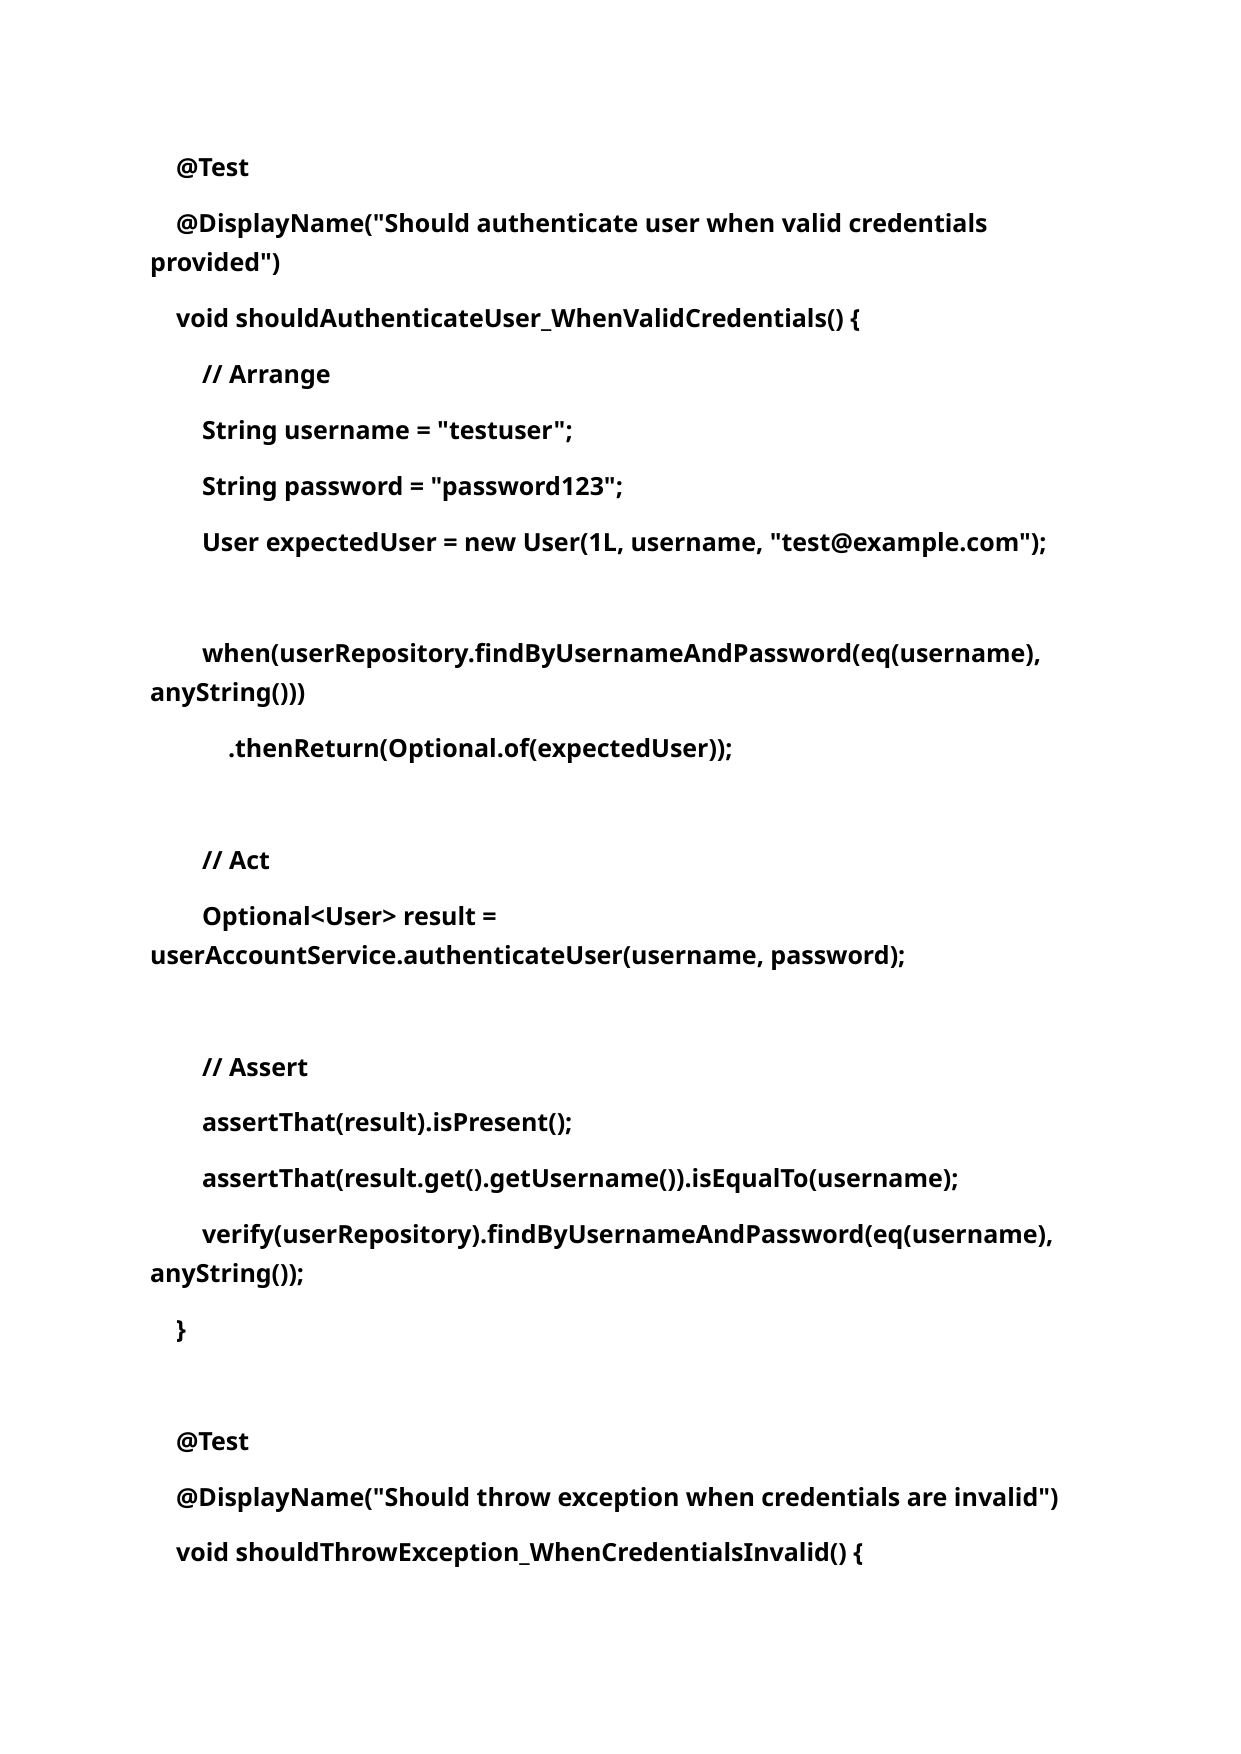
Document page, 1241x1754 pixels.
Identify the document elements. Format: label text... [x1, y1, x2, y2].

text } [150, 1312, 1090, 1346]
text @Test [150, 1423, 1090, 1457]
text @Test [150, 150, 1090, 184]
text @DisplayName("Should throw exception when credentials are invalid") [150, 1479, 1090, 1513]
text verify(userRepository).findByUsernameAndPassword(eq(username), anyString()); [150, 1217, 1090, 1290]
text void shouldThrowException_WhenCredentialsInvalid() { [150, 1535, 1090, 1569]
text String password = "password123"; [150, 468, 1090, 502]
text // Arrange [150, 357, 1090, 391]
text when(userRepository.findByUsernameAndPassword(eq(username), anyString())) [150, 636, 1090, 709]
text assertThat(result).isPresent(); [150, 1105, 1090, 1139]
text String username = "testuser"; [150, 412, 1090, 447]
text .thenReturn(Optional.of(expectedUser)); [150, 731, 1090, 765]
text User expectedUser = new User(1L, username, "test@example.com"); [150, 524, 1090, 558]
text void shouldAuthenticateUser_WhenValidCredentials() { [150, 301, 1090, 335]
text // Act [150, 842, 1090, 877]
text // Assert [150, 1049, 1090, 1083]
text assertThat(result.get().getUsername()).isEqualTo(username); [150, 1161, 1090, 1195]
text Optional<User> result = userAccountService.authenticateUser(username, password); [150, 898, 1090, 972]
text @DisplayName("Should authenticate user when valid credentials provided") [150, 206, 1090, 279]
